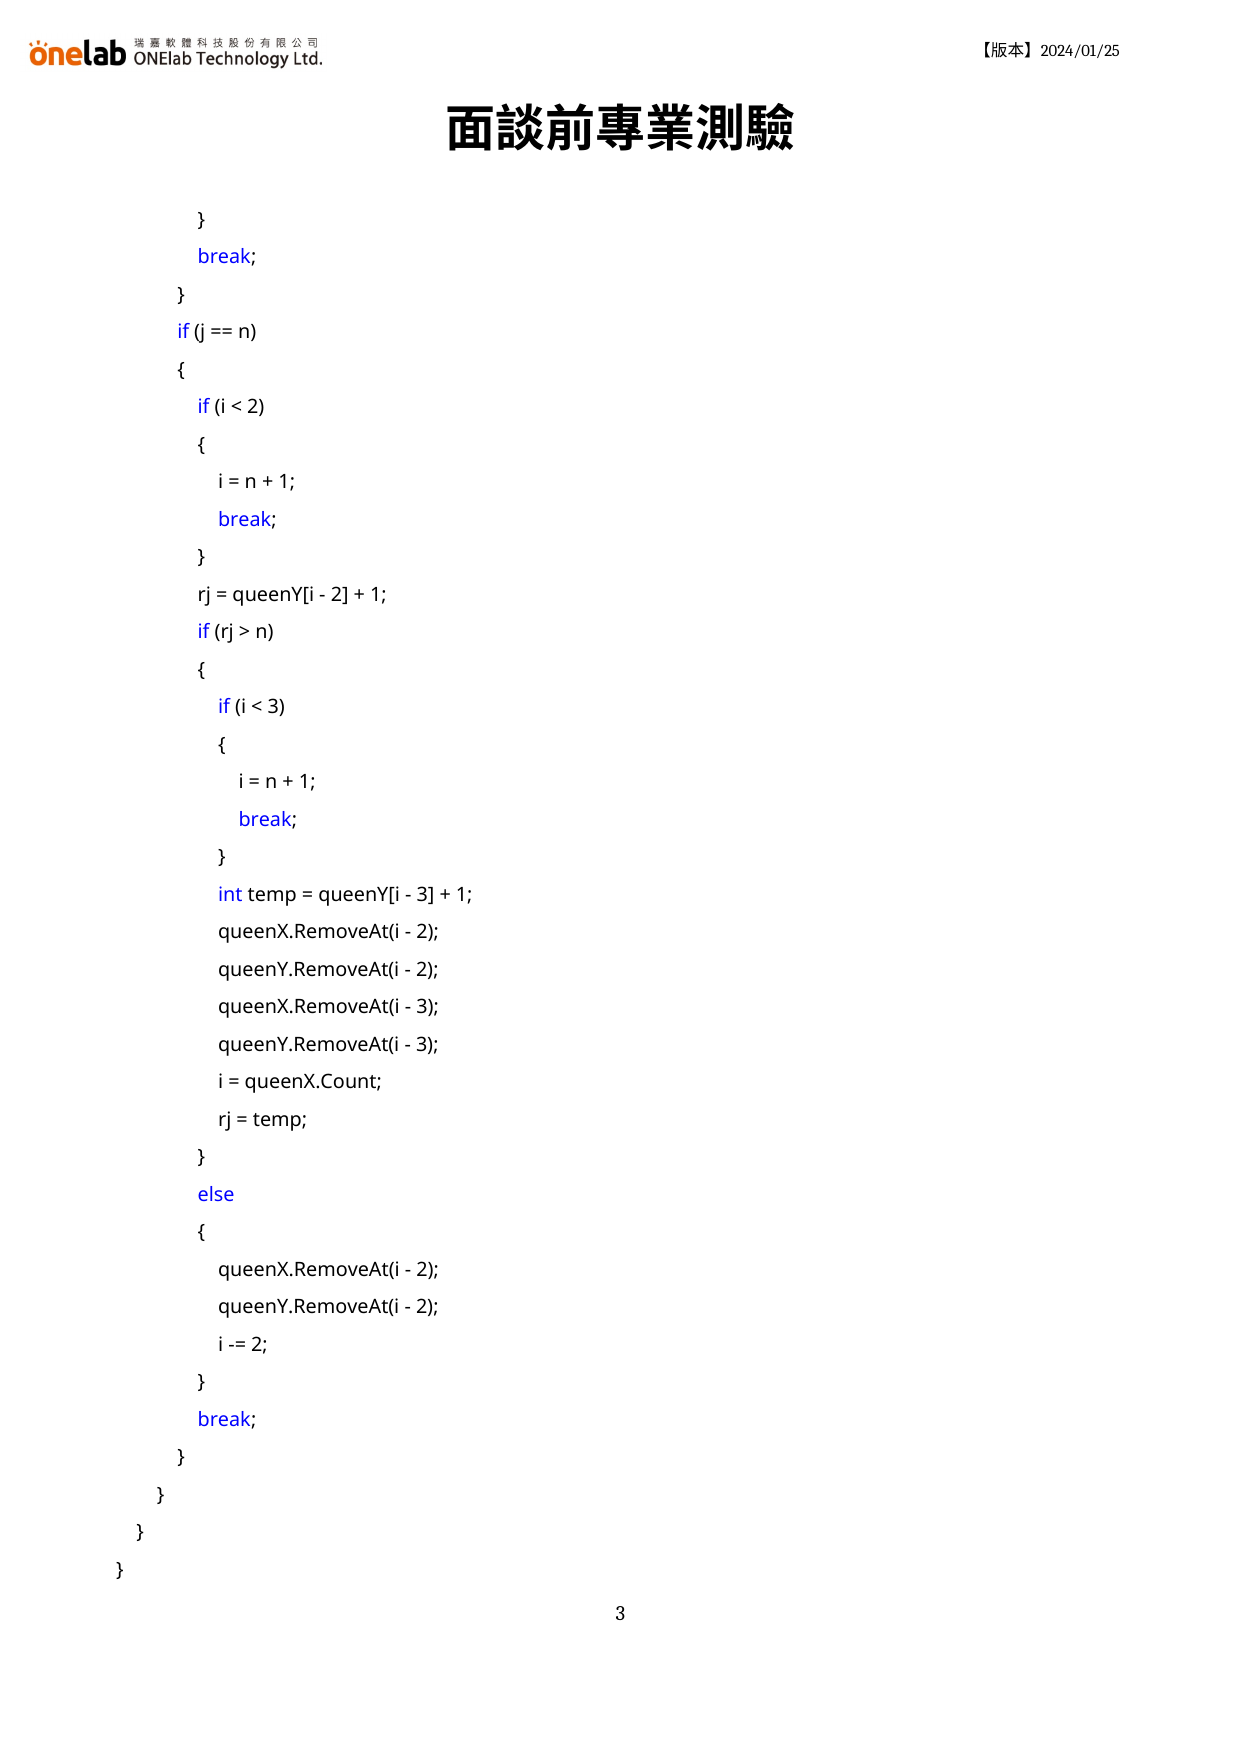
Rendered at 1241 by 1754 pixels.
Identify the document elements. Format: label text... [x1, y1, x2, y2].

text queenX.RemoveAt(i - 2); [75, 912, 1165, 950]
text break; [75, 1400, 1165, 1437]
text break; [75, 237, 1165, 275]
text queenY.RemoveAt(i - 2); [75, 950, 1165, 987]
text { [75, 1212, 1165, 1250]
text } [75, 1475, 1165, 1512]
text } [75, 1437, 1165, 1475]
text } [75, 1362, 1165, 1400]
text rj = queenY[i - 2] + 1; [75, 575, 1165, 612]
text i = n + 1; [75, 762, 1165, 800]
text } [75, 200, 1165, 237]
text queenX.RemoveAt(i - 2); [75, 1250, 1165, 1287]
text } [75, 537, 1165, 575]
picture [20, 33, 327, 72]
text break; [75, 800, 1165, 837]
text i = queenX.Count; [75, 1062, 1165, 1100]
text } [75, 275, 1165, 312]
text if (i < 2) [75, 387, 1165, 425]
text i -= 2; [75, 1325, 1165, 1362]
text { [75, 425, 1165, 462]
text } [75, 1550, 1165, 1587]
text rj = temp; [75, 1100, 1165, 1137]
text break; [75, 500, 1165, 537]
text queenY.RemoveAt(i - 2); [75, 1287, 1165, 1325]
text { [75, 725, 1165, 762]
text i = n + 1; [75, 462, 1165, 500]
text queenY.RemoveAt(i - 3); [75, 1025, 1165, 1062]
text else [75, 1175, 1165, 1212]
text } [75, 1137, 1165, 1175]
text { [75, 350, 1165, 387]
text if (i < 3) [75, 687, 1165, 725]
text if (j == n) [75, 312, 1165, 350]
text } [75, 837, 1165, 875]
text if (rj > n) [75, 612, 1165, 650]
text } [75, 1512, 1165, 1550]
text queenX.RemoveAt(i - 3); [75, 987, 1165, 1025]
text int temp = queenY[i - 3] + 1; [75, 875, 1165, 912]
text { [75, 650, 1165, 687]
